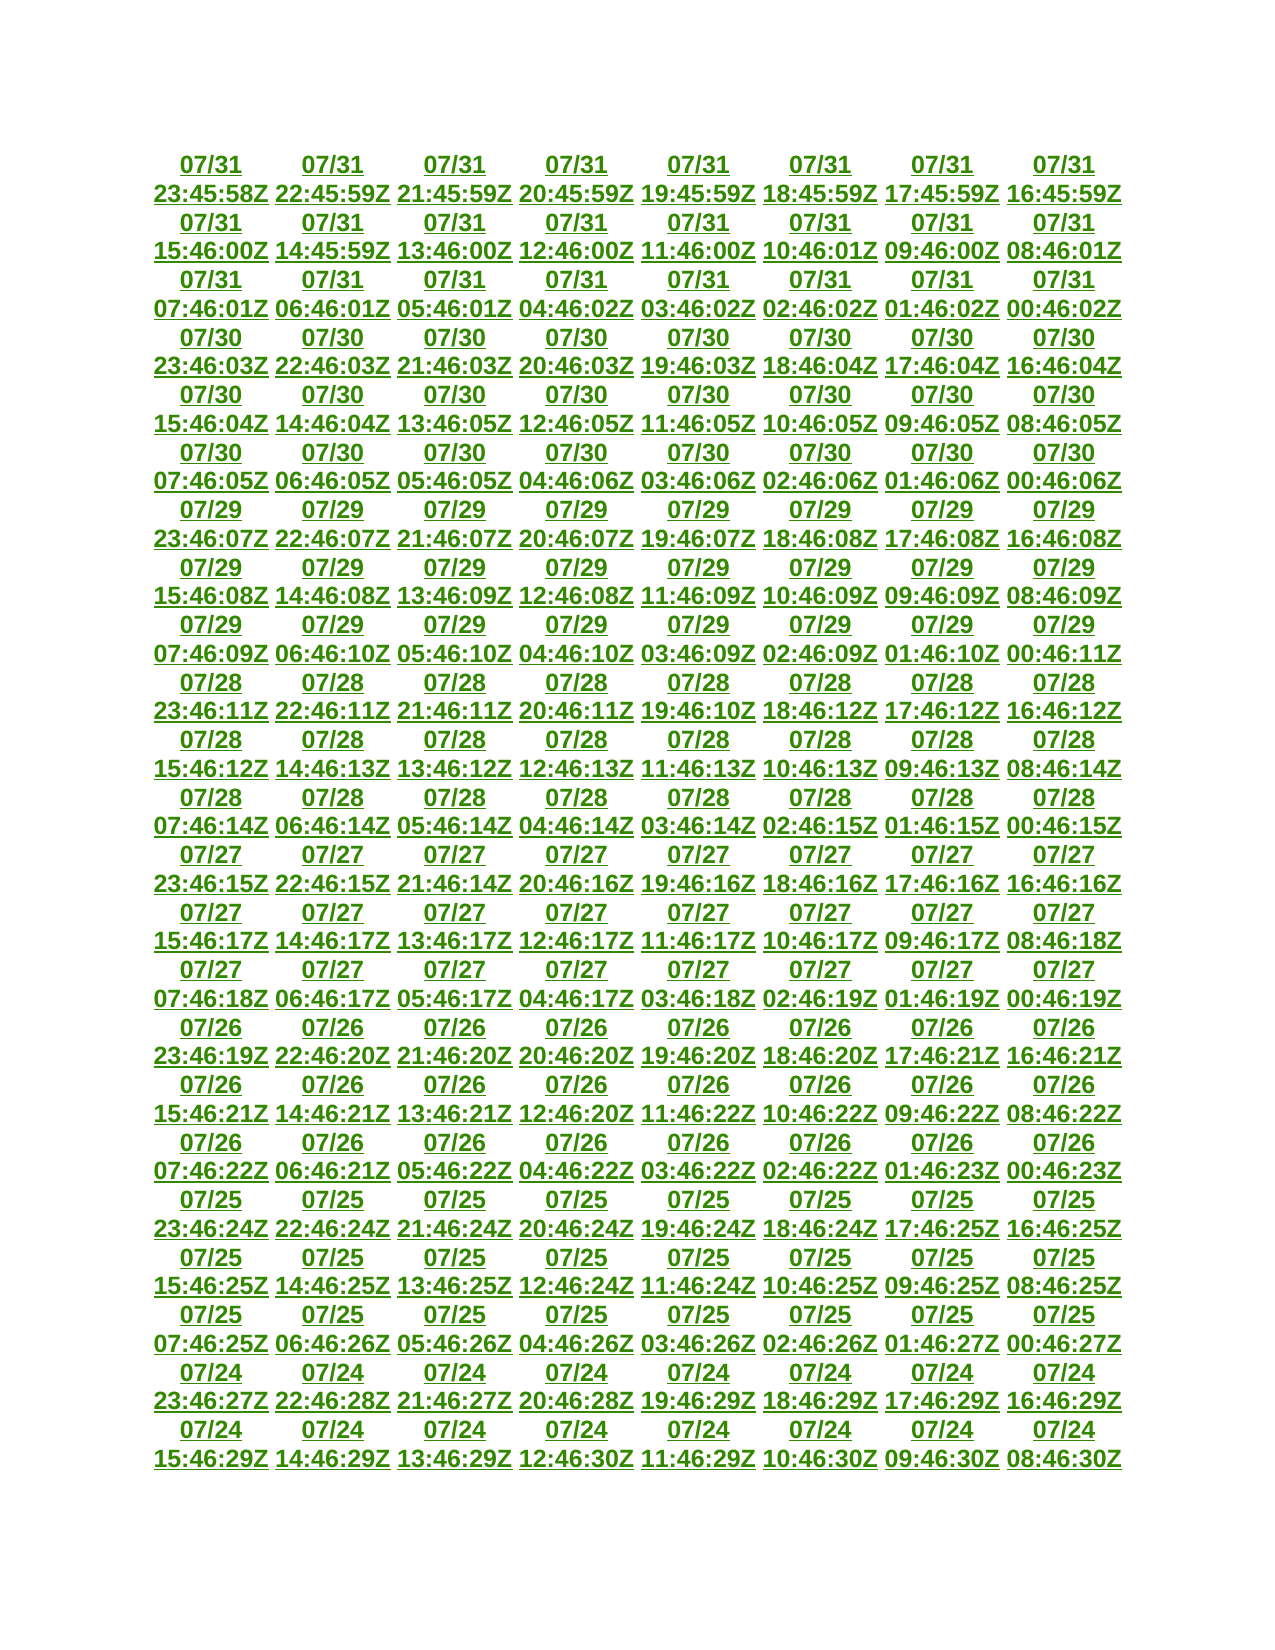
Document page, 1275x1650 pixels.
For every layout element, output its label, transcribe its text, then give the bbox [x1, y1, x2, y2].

table_cell 07/28 19:46:10Z [638, 668, 759, 725]
table_cell 07/27 03:46:18Z [638, 955, 759, 1012]
table_cell 07/30 09:46:05Z [881, 380, 1003, 437]
table_cell 07/24 18:46:29Z [759, 1358, 881, 1415]
table_cell 07/30 07:46:05Z [150, 438, 272, 495]
table_cell 07/25 17:46:25Z [881, 1185, 1003, 1242]
table_cell 07/30 18:46:04Z [759, 323, 881, 380]
table_cell 07/27 18:46:16Z [759, 840, 881, 897]
table_cell 07/30 10:46:05Z [759, 380, 881, 437]
table_cell 07/31 02:46:02Z [759, 265, 881, 322]
table_cell 07/26 16:46:21Z [1003, 1013, 1125, 1070]
table_cell 07/24 21:46:27Z [394, 1358, 516, 1415]
table_cell 07/28 18:46:12Z [759, 668, 881, 725]
table_cell 07/28 21:46:11Z [394, 668, 516, 725]
table_cell 07/30 19:46:03Z [638, 323, 759, 380]
table_cell 07/28 03:46:14Z [638, 783, 759, 840]
table_cell 07/27 02:46:19Z [759, 955, 881, 1012]
table_cell 07/29 17:46:08Z [881, 495, 1003, 552]
table_cell 07/24 09:46:30Z [881, 1415, 1003, 1472]
table_cell 07/28 14:46:13Z [272, 725, 394, 782]
table_cell 07/27 05:46:17Z [394, 955, 516, 1012]
table_cell 07/29 12:46:08Z [516, 553, 637, 610]
table_cell 07/25 03:46:26Z [638, 1300, 759, 1357]
table_cell 07/27 15:46:17Z [150, 898, 272, 955]
table_cell 07/24 23:46:27Z [150, 1358, 272, 1415]
table_cell 07/28 22:46:11Z [272, 668, 394, 725]
table_cell 07/29 16:46:08Z [1003, 495, 1125, 552]
table_cell 07/28 01:46:15Z [881, 783, 1003, 840]
table_cell 07/27 16:46:16Z [1003, 840, 1125, 897]
table_cell 07/30 03:46:06Z [638, 438, 759, 495]
table_header 07/31 21:45:59Z [394, 150, 516, 207]
table_cell 07/25 01:46:27Z [881, 1300, 1003, 1357]
table_cell 07/24 16:46:29Z [1003, 1358, 1125, 1415]
table_cell 07/26 13:46:21Z [394, 1070, 516, 1127]
table_cell 07/30 14:46:04Z [272, 380, 394, 437]
table_cell 07/26 06:46:21Z [272, 1128, 394, 1185]
table_cell 07/25 11:46:24Z [638, 1243, 759, 1300]
table_cell 07/31 03:46:02Z [638, 265, 759, 322]
table_cell 07/29 03:46:09Z [638, 610, 759, 667]
table_cell 07/30 02:46:06Z [759, 438, 881, 495]
table_cell 07/28 04:46:14Z [516, 783, 637, 840]
table_cell 07/25 22:46:24Z [272, 1185, 394, 1242]
table_cell 07/28 15:46:12Z [150, 725, 272, 782]
table_cell 07/25 02:46:26Z [759, 1300, 881, 1357]
table_cell 07/31 00:46:02Z [1003, 265, 1125, 322]
table_cell 07/29 15:46:08Z [150, 553, 272, 610]
table_cell 07/29 08:46:09Z [1003, 553, 1125, 610]
table_cell 07/27 11:46:17Z [638, 898, 759, 955]
table_cell 07/28 11:46:13Z [638, 725, 759, 782]
table_cell 07/26 19:46:20Z [638, 1013, 759, 1070]
table_header 07/31 16:45:59Z [1003, 150, 1125, 207]
table_cell 07/27 19:46:16Z [638, 840, 759, 897]
table_cell 07/29 22:46:07Z [272, 495, 394, 552]
table_cell 07/31 04:46:02Z [516, 265, 637, 322]
table_cell 07/25 21:46:24Z [394, 1185, 516, 1242]
table_cell 07/28 09:46:13Z [881, 725, 1003, 782]
table_cell 07/27 10:46:17Z [759, 898, 881, 955]
table_cell 07/25 04:46:26Z [516, 1300, 637, 1357]
table_cell 07/28 02:46:15Z [759, 783, 881, 840]
table_cell 07/25 20:46:24Z [516, 1185, 637, 1242]
table_cell 07/26 20:46:20Z [516, 1013, 637, 1070]
table_cell 07/30 13:46:05Z [394, 380, 516, 437]
table_cell 07/30 15:46:04Z [150, 380, 272, 437]
table_cell 07/29 05:46:10Z [394, 610, 516, 667]
table_cell 07/24 20:46:28Z [516, 1358, 637, 1415]
table_cell 07/29 18:46:08Z [759, 495, 881, 552]
table_header 07/31 17:45:59Z [881, 150, 1003, 207]
table_cell 07/25 18:46:24Z [759, 1185, 881, 1242]
table_cell 07/26 02:46:22Z [759, 1128, 881, 1185]
table_cell 07/24 22:46:28Z [272, 1358, 394, 1415]
table_cell 07/25 10:46:25Z [759, 1243, 881, 1300]
table_cell 07/28 17:46:12Z [881, 668, 1003, 725]
table_cell 07/28 16:46:12Z [1003, 668, 1125, 725]
table_cell 07/24 17:46:29Z [881, 1358, 1003, 1415]
table_cell 07/27 04:46:17Z [516, 955, 637, 1012]
table_cell 07/28 00:46:15Z [1003, 783, 1125, 840]
table_cell 07/25 05:46:26Z [394, 1300, 516, 1357]
table_cell 07/28 08:46:14Z [1003, 725, 1125, 782]
table_cell 07/29 02:46:09Z [759, 610, 881, 667]
table_cell 07/24 14:46:29Z [272, 1415, 394, 1472]
table_cell 07/25 00:46:27Z [1003, 1300, 1125, 1357]
table_cell 07/27 12:46:17Z [516, 898, 637, 955]
table_cell 07/29 09:46:09Z [881, 553, 1003, 610]
table_cell 07/26 08:46:22Z [1003, 1070, 1125, 1127]
table_cell 07/24 13:46:29Z [394, 1415, 516, 1472]
table_cell 07/29 06:46:10Z [272, 610, 394, 667]
table_cell 07/30 21:46:03Z [394, 323, 516, 380]
table_cell 07/25 09:46:25Z [881, 1243, 1003, 1300]
table_cell 07/31 05:46:01Z [394, 265, 516, 322]
table_cell 07/31 13:46:00Z [394, 208, 516, 265]
table_cell 07/25 12:46:24Z [516, 1243, 637, 1300]
table_cell 07/31 15:46:00Z [150, 208, 272, 265]
table_cell 07/29 14:46:08Z [272, 553, 394, 610]
table_cell 07/26 21:46:20Z [394, 1013, 516, 1070]
table_cell 07/30 17:46:04Z [881, 323, 1003, 380]
table_cell 07/25 19:46:24Z [638, 1185, 759, 1242]
table_cell 07/30 00:46:06Z [1003, 438, 1125, 495]
table_cell 07/26 03:46:22Z [638, 1128, 759, 1185]
table_cell 07/27 00:46:19Z [1003, 955, 1125, 1012]
table_cell 07/24 15:46:29Z [150, 1415, 272, 1472]
table_cell 07/28 07:46:14Z [150, 783, 272, 840]
table_cell 07/25 08:46:25Z [1003, 1243, 1125, 1300]
table_cell 07/29 00:46:11Z [1003, 610, 1125, 667]
table_header 07/31 23:45:58Z [150, 150, 272, 207]
table_cell 07/29 01:46:10Z [881, 610, 1003, 667]
table_cell 07/24 10:46:30Z [759, 1415, 881, 1472]
table_cell 07/26 15:46:21Z [150, 1070, 272, 1127]
table_cell 07/31 14:45:59Z [272, 208, 394, 265]
table_cell 07/26 09:46:22Z [881, 1070, 1003, 1127]
table_cell 07/31 10:46:01Z [759, 208, 881, 265]
table_cell 07/30 23:46:03Z [150, 323, 272, 380]
table_cell 07/24 08:46:30Z [1003, 1415, 1125, 1472]
table_header 07/31 22:45:59Z [272, 150, 394, 207]
table_cell 07/25 07:46:25Z [150, 1300, 272, 1357]
table_cell 07/31 09:46:00Z [881, 208, 1003, 265]
table_cell 07/26 23:46:19Z [150, 1013, 272, 1070]
table_cell 07/28 13:46:12Z [394, 725, 516, 782]
table_cell 07/31 08:46:01Z [1003, 208, 1125, 265]
table_cell 07/31 11:46:00Z [638, 208, 759, 265]
table_cell 07/27 17:46:16Z [881, 840, 1003, 897]
table_cell 07/30 12:46:05Z [516, 380, 637, 437]
table_cell 07/28 23:46:11Z [150, 668, 272, 725]
table_cell 07/26 22:46:20Z [272, 1013, 394, 1070]
table_cell 07/31 07:46:01Z [150, 265, 272, 322]
table_cell 07/30 20:46:03Z [516, 323, 637, 380]
table_cell 07/29 04:46:10Z [516, 610, 637, 667]
table_cell 07/30 16:46:04Z [1003, 323, 1125, 380]
table_cell 07/25 13:46:25Z [394, 1243, 516, 1300]
table_cell 07/29 20:46:07Z [516, 495, 637, 552]
table_cell 07/26 14:46:21Z [272, 1070, 394, 1127]
table_cell 07/29 13:46:09Z [394, 553, 516, 610]
table_cell 07/29 07:46:09Z [150, 610, 272, 667]
table_cell 07/30 22:46:03Z [272, 323, 394, 380]
table_cell 07/28 20:46:11Z [516, 668, 637, 725]
table_cell 07/25 15:46:25Z [150, 1243, 272, 1300]
table_cell 07/28 05:46:14Z [394, 783, 516, 840]
table_cell 07/30 05:46:05Z [394, 438, 516, 495]
table_cell 07/27 09:46:17Z [881, 898, 1003, 955]
table_cell 07/24 19:46:29Z [638, 1358, 759, 1415]
table_cell 07/26 11:46:22Z [638, 1070, 759, 1127]
table_cell 07/30 01:46:06Z [881, 438, 1003, 495]
table_cell 07/26 17:46:21Z [881, 1013, 1003, 1070]
table_cell 07/28 10:46:13Z [759, 725, 881, 782]
table_cell 07/26 07:46:22Z [150, 1128, 272, 1185]
table_cell 07/27 20:46:16Z [516, 840, 637, 897]
table_cell 07/26 05:46:22Z [394, 1128, 516, 1185]
table_cell 07/27 08:46:18Z [1003, 898, 1125, 955]
table_cell 07/28 12:46:13Z [516, 725, 637, 782]
table_header 07/31 20:45:59Z [516, 150, 637, 207]
table_cell 07/28 06:46:14Z [272, 783, 394, 840]
table_cell 07/26 00:46:23Z [1003, 1128, 1125, 1185]
table_cell 07/25 14:46:25Z [272, 1243, 394, 1300]
table_cell 07/26 04:46:22Z [516, 1128, 637, 1185]
table_cell 07/27 13:46:17Z [394, 898, 516, 955]
table_cell 07/30 08:46:05Z [1003, 380, 1125, 437]
table_cell 07/26 12:46:20Z [516, 1070, 637, 1127]
table_cell 07/30 04:46:06Z [516, 438, 637, 495]
table_cell 07/26 01:46:23Z [881, 1128, 1003, 1185]
table_cell 07/25 16:46:25Z [1003, 1185, 1125, 1242]
table_cell 07/29 10:46:09Z [759, 553, 881, 610]
table_cell 07/27 06:46:17Z [272, 955, 394, 1012]
table_cell 07/27 14:46:17Z [272, 898, 394, 955]
table_cell 07/31 12:46:00Z [516, 208, 637, 265]
table_cell 07/27 01:46:19Z [881, 955, 1003, 1012]
table_cell 07/27 22:46:15Z [272, 840, 394, 897]
table_cell 07/26 10:46:22Z [759, 1070, 881, 1127]
table_cell 07/24 11:46:29Z [638, 1415, 759, 1472]
table_cell 07/29 19:46:07Z [638, 495, 759, 552]
table_cell 07/30 06:46:05Z [272, 438, 394, 495]
table_cell 07/29 11:46:09Z [638, 553, 759, 610]
table_header 07/31 18:45:59Z [759, 150, 881, 207]
table_cell 07/24 12:46:30Z [516, 1415, 637, 1472]
table_cell 07/25 06:46:26Z [272, 1300, 394, 1357]
table_cell 07/30 11:46:05Z [638, 380, 759, 437]
table_cell 07/31 01:46:02Z [881, 265, 1003, 322]
table_header 07/31 19:45:59Z [638, 150, 759, 207]
table_cell 07/29 23:46:07Z [150, 495, 272, 552]
table_cell 07/27 07:46:18Z [150, 955, 272, 1012]
table_cell 07/25 23:46:24Z [150, 1185, 272, 1242]
table_cell 07/27 23:46:15Z [150, 840, 272, 897]
table_cell 07/27 21:46:14Z [394, 840, 516, 897]
table_cell 07/31 06:46:01Z [272, 265, 394, 322]
table_cell 07/26 18:46:20Z [759, 1013, 881, 1070]
table_cell 07/29 21:46:07Z [394, 495, 516, 552]
